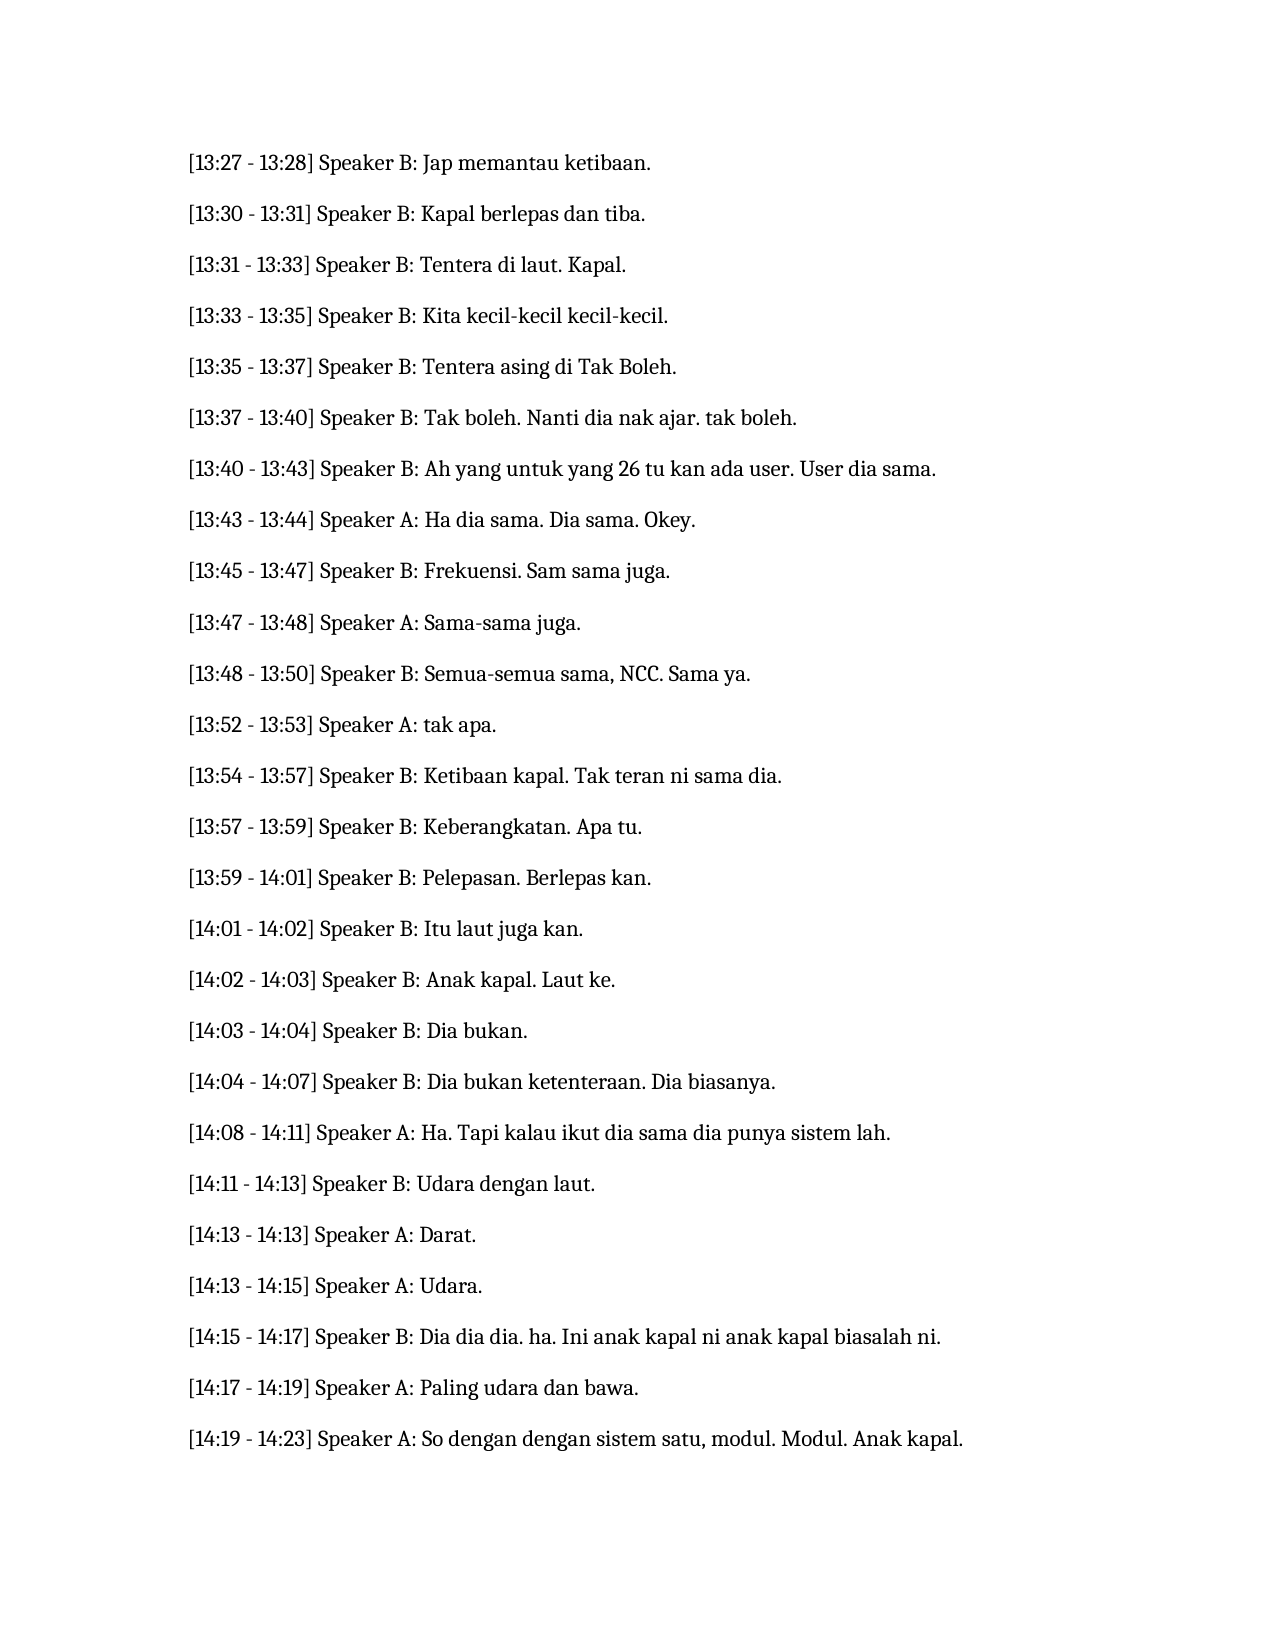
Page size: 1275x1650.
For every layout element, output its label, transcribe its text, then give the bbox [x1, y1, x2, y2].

text [13:52 - 13:53] Speaker A: tak apa. [187, 711, 1087, 738]
text [14:04 - 14:07] Speaker B: Dia bukan ketenteraan. Dia biasanya. [187, 1069, 1087, 1095]
text [14:11 - 14:13] Speaker B: Udara dengan laut. [187, 1171, 1087, 1197]
text [13:27 - 13:28] Speaker B: Jap memantau ketibaan. [187, 150, 1087, 176]
text [14:15 - 14:17] Speaker B: Dia dia dia. ha. Ini anak kapal ni anak kapal biasalah ni. [187, 1324, 1087, 1350]
text [13:30 - 13:31] Speaker B: Kapal berlepas dan tiba. [187, 201, 1087, 227]
text [13:33 - 13:35] Speaker B: Kita kecil-kecil kecil-kecil. [187, 303, 1087, 329]
text [14:17 - 14:19] Speaker A: Paling udara dan bawa. [187, 1375, 1087, 1401]
text [14:02 - 14:03] Speaker B: Anak kapal. Laut ke. [187, 967, 1087, 993]
text [14:03 - 14:04] Speaker B: Dia bukan. [187, 1018, 1087, 1044]
text [13:40 - 13:43] Speaker B: Ah yang untuk yang 26 tu kan ada user. User dia sama. [187, 456, 1087, 483]
text [13:37 - 13:40] Speaker B: Tak boleh. Nanti dia nak ajar. tak boleh. [187, 405, 1087, 432]
text [13:54 - 13:57] Speaker B: Ketibaan kapal. Tak teran ni sama dia. [187, 762, 1087, 789]
text [13:35 - 13:37] Speaker B: Tentera asing di Tak Boleh. [187, 354, 1087, 381]
text [13:31 - 13:33] Speaker B: Tentera di laut. Kapal. [187, 252, 1087, 278]
text [13:43 - 13:44] Speaker A: Ha dia sama. Dia sama. Okey. [187, 507, 1087, 534]
text [14:08 - 14:11] Speaker A: Ha. Tapi kalau ikut dia sama dia punya sistem lah. [187, 1120, 1087, 1146]
text [13:59 - 14:01] Speaker B: Pelepasan. Berlepas kan. [187, 864, 1087, 891]
text [13:47 - 13:48] Speaker A: Sama-sama juga. [187, 609, 1087, 636]
text [13:57 - 13:59] Speaker B: Keberangkatan. Apa tu. [187, 813, 1087, 840]
text [13:48 - 13:50] Speaker B: Semua-semua sama, NCC. Sama ya. [187, 660, 1087, 687]
text [13:45 - 13:47] Speaker B: Frekuensi. Sam sama juga. [187, 558, 1087, 585]
text [14:19 - 14:23] Speaker A: So dengan dengan sistem satu, modul. Modul. Anak kapal. [187, 1426, 1087, 1452]
text [14:13 - 14:13] Speaker A: Darat. [187, 1222, 1087, 1248]
text [14:13 - 14:15] Speaker A: Udara. [187, 1273, 1087, 1299]
text [14:01 - 14:02] Speaker B: Itu laut juga kan. [187, 916, 1087, 942]
